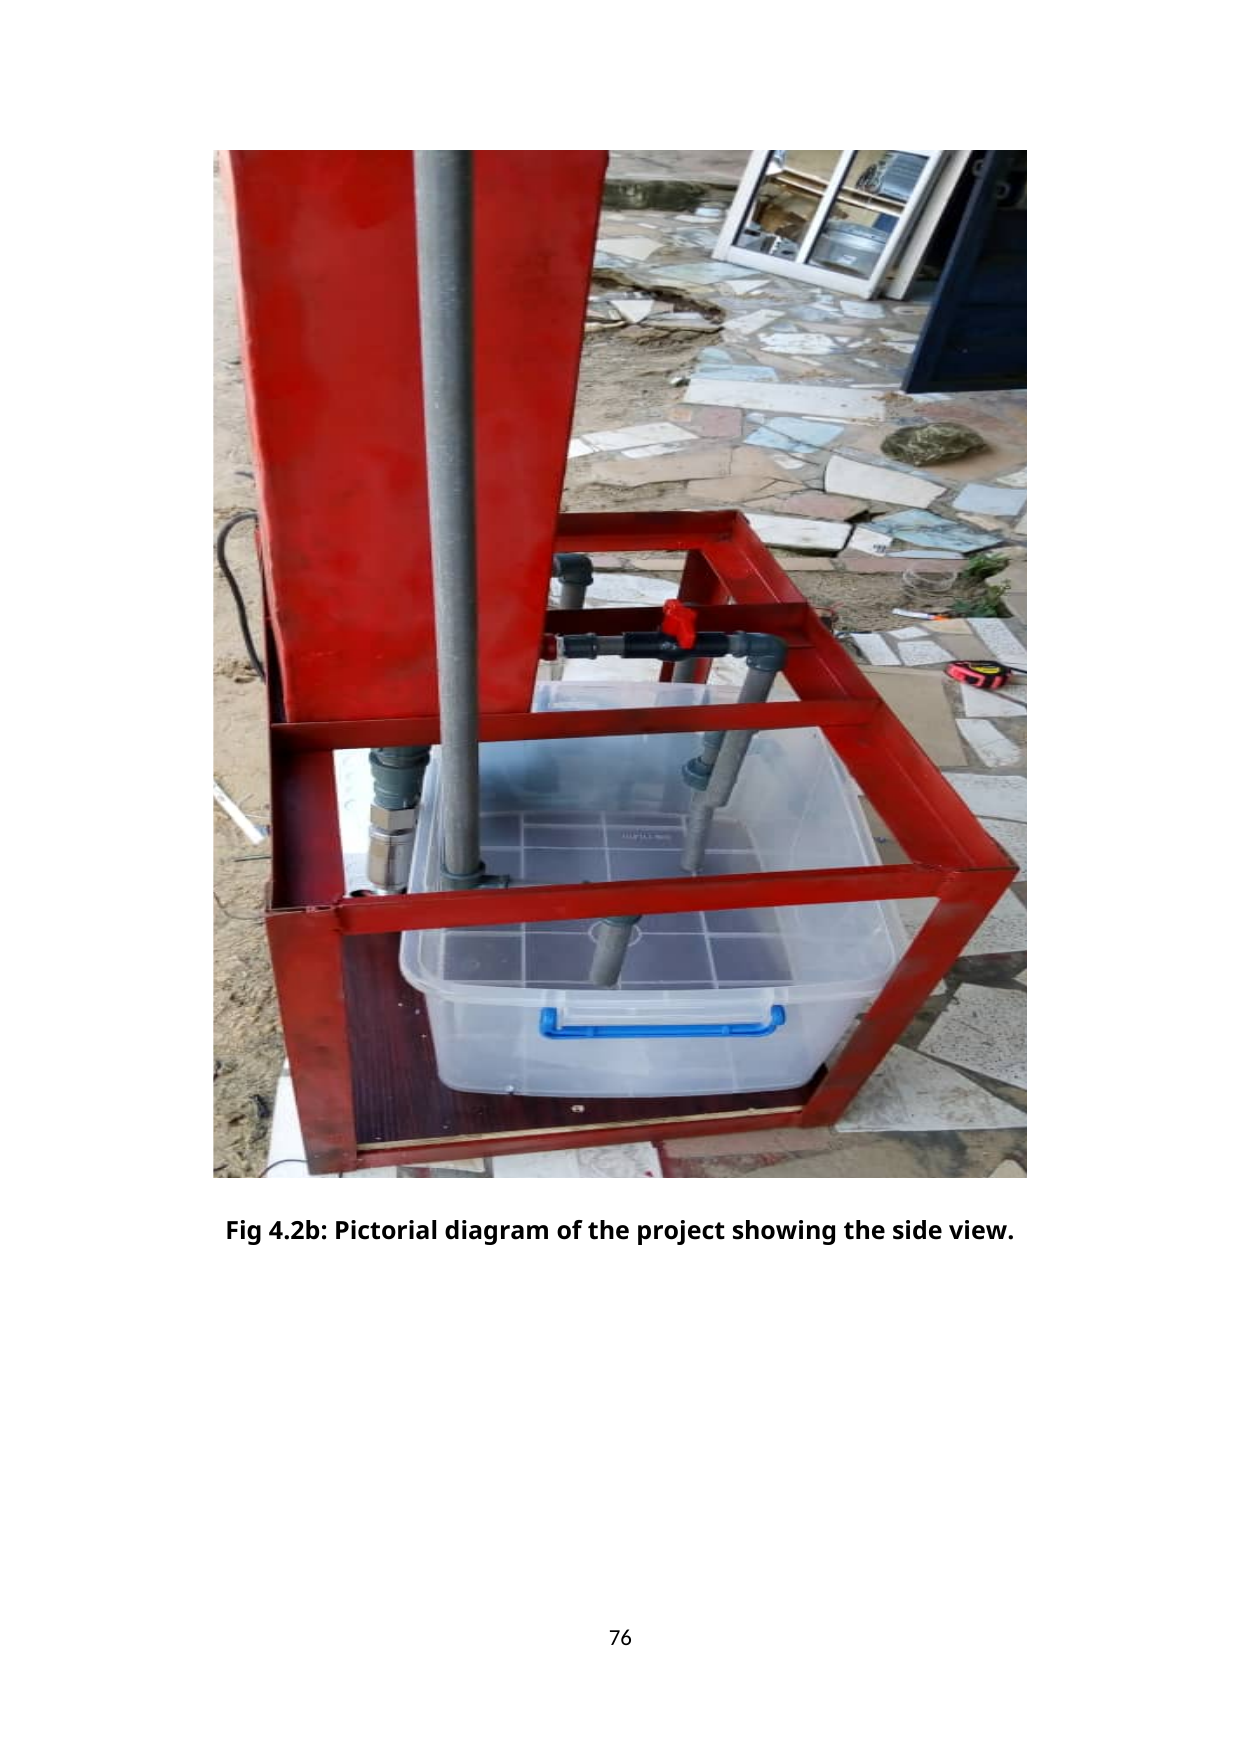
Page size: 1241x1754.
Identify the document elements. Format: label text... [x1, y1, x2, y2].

picture [213, 150, 1027, 1178]
text Fig 4.2b: Pictorial diagram of the project showing the side view. [150, 1213, 1090, 1247]
